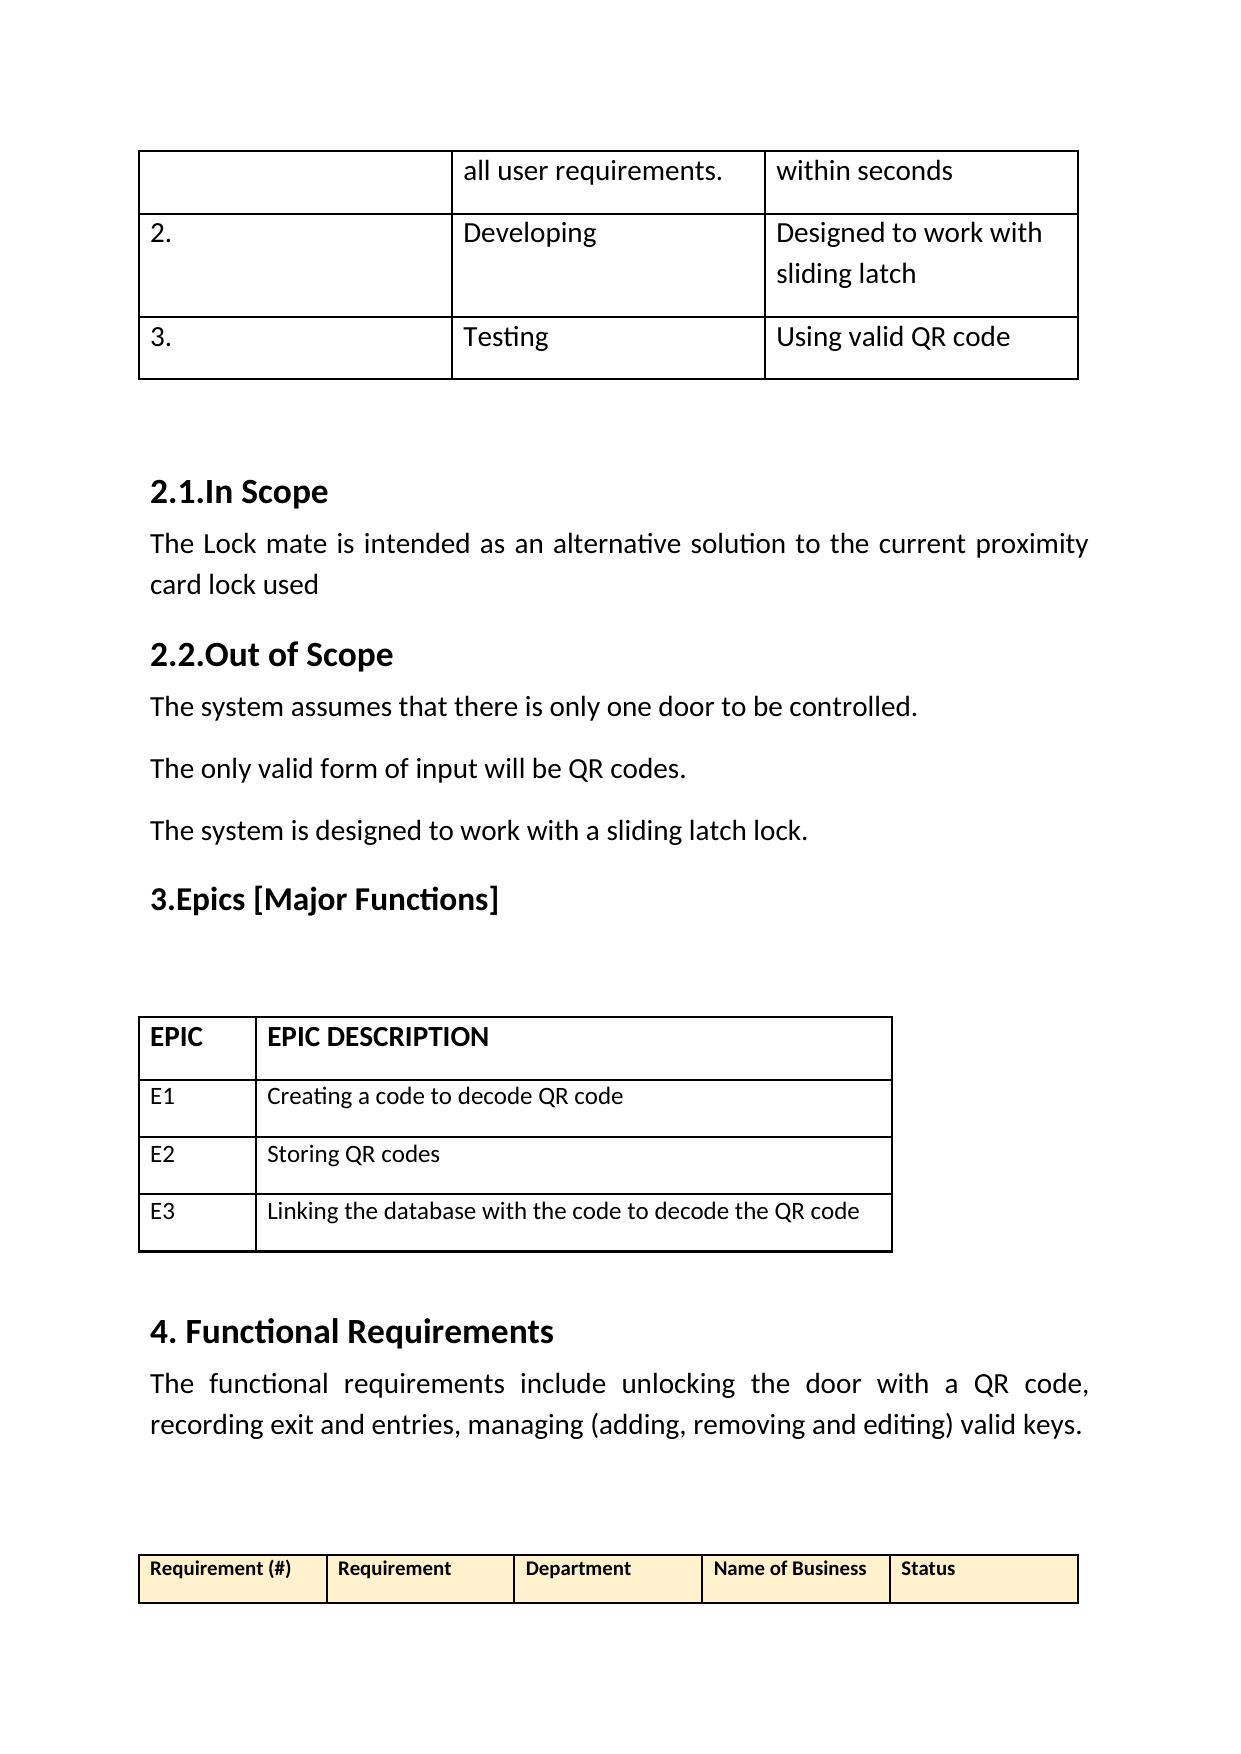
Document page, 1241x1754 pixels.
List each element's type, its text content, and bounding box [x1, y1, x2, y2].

text The system assumes that there is only one door to be controlled. [150, 688, 1090, 724]
table_cell Designed to work with sliding latch [766, 215, 1077, 316]
table_cell 2. [140, 215, 451, 316]
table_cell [766, 152, 1077, 212]
table_header Department [515, 1556, 701, 1602]
text The only valid form of input will be QR codes. [150, 750, 1090, 786]
table_cell Developing [453, 215, 764, 316]
table_cell Testing [453, 318, 764, 378]
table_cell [453, 152, 764, 212]
table_cell Using valid QR code [766, 318, 1077, 378]
subtitle 2.1.In Scope [150, 469, 1090, 513]
table_cell E3 [140, 1195, 255, 1250]
table_header EPIC [140, 1018, 255, 1078]
text The functional requirements include unlocking the door with a QR code, recording exit and entries, managing (adding, removing and editing) valid keys. [150, 1366, 1090, 1442]
table_cell 3. [140, 318, 451, 378]
table_cell Storing QR codes [257, 1138, 891, 1193]
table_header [703, 1556, 889, 1602]
text The system is designed to work with a sliding latch lock. [150, 812, 1090, 847]
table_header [328, 1556, 513, 1602]
table_cell E2 [140, 1138, 255, 1193]
table_header EPIC DESCRIPTION [257, 1018, 891, 1078]
text The Lock mate is intended as an alternative solution to the current proximity card lock used [150, 526, 1090, 602]
subtitle 3.Epics [Major Functions] [150, 878, 1090, 918]
table_cell E1 [140, 1081, 255, 1136]
table_cell Creating a code to decode QR code [257, 1081, 891, 1136]
table_cell Linking the database with the code to decode the QR code [257, 1195, 891, 1250]
table_cell 1. [140, 152, 451, 212]
subtitle 2.2.Out of Scope [150, 632, 1090, 676]
subtitle 4. Functional Requirements [150, 1309, 1090, 1353]
table_header Requirement (#) [140, 1556, 326, 1602]
table_header Status [891, 1556, 1077, 1602]
